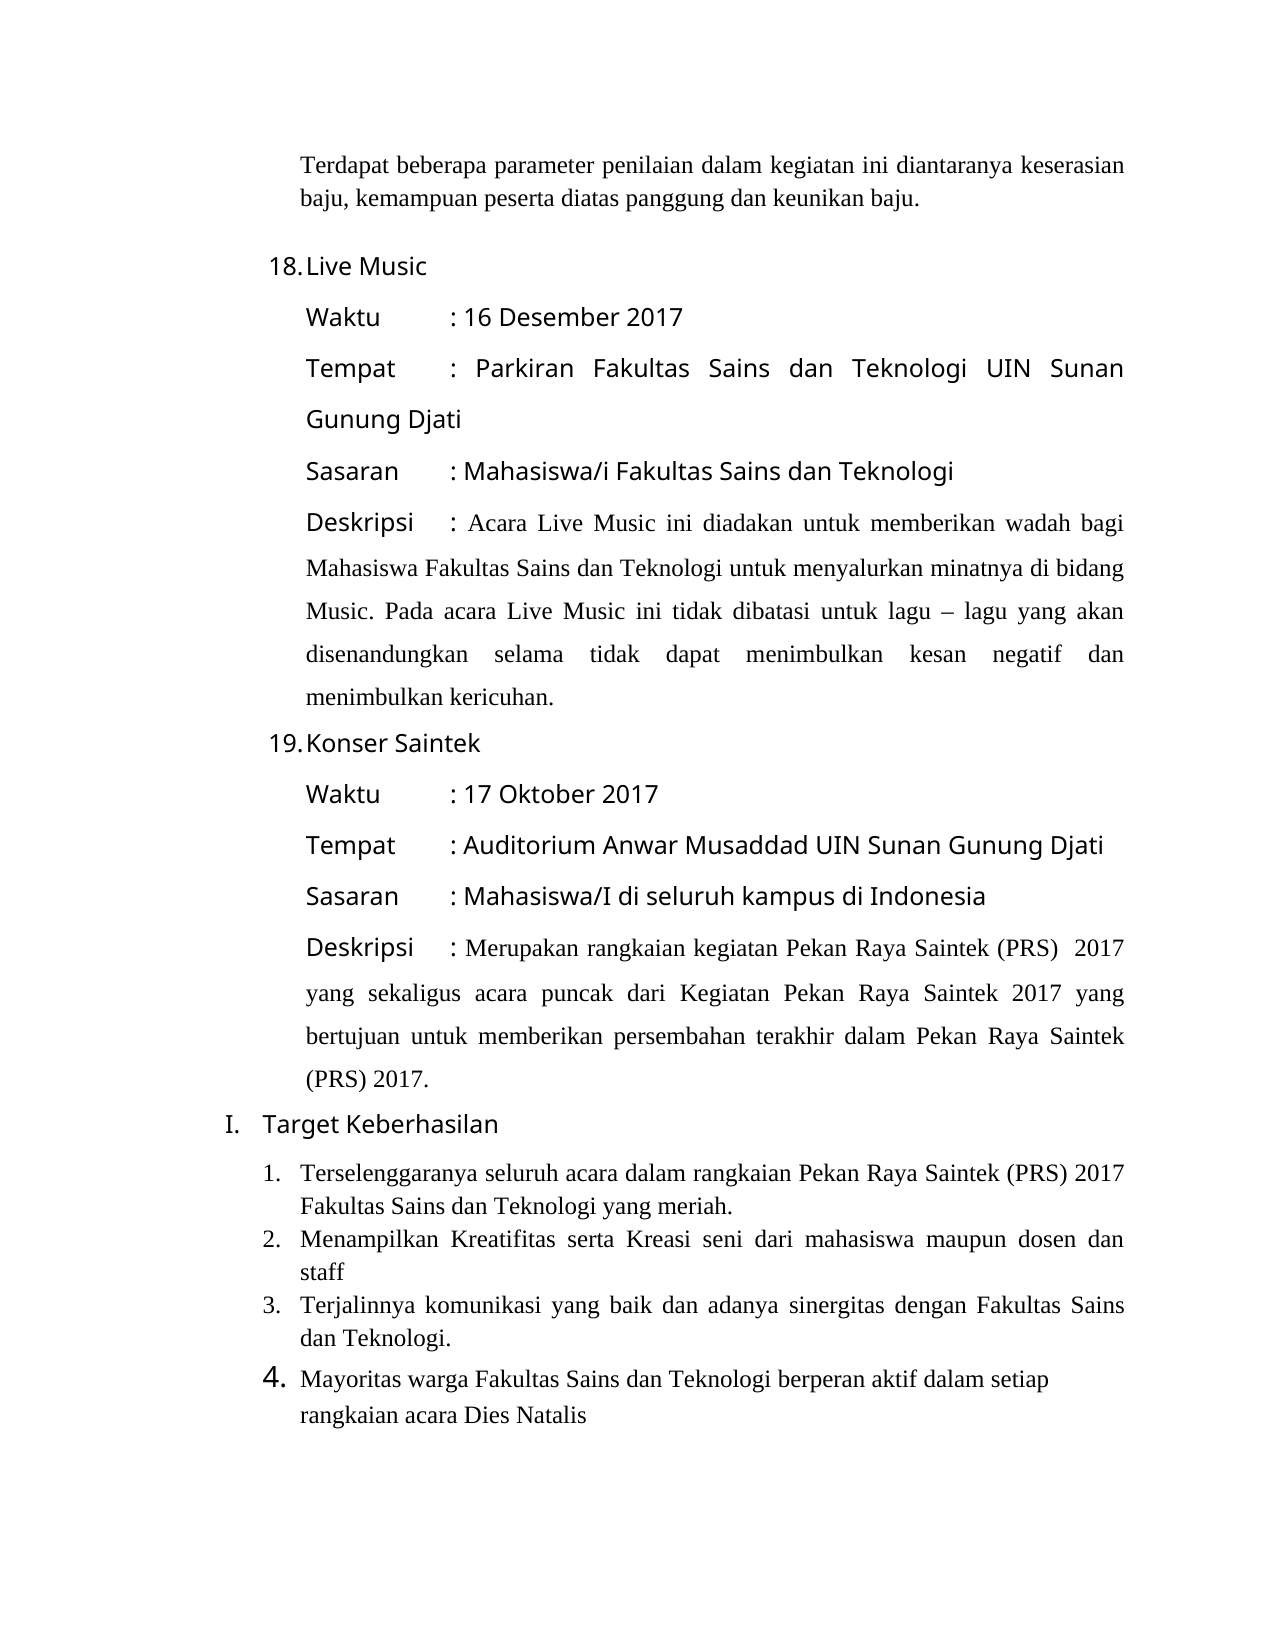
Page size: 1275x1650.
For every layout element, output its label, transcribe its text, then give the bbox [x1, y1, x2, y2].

list Terjalinnya komunikasi yang baik dan adanya sinergitas dengan Fakultas Sains dan Teknologi. [262, 1290, 1125, 1352]
list Waktu : 17 Oktober 2017 [306, 776, 1125, 810]
list Terselenggaranya seluruh acara dalam rangkaian Pekan Raya Saintek (PRS) 2017 Fakultas Sains dan Teknologi yang meriah. [262, 1158, 1125, 1220]
list Menampilkan Kreatifitas serta Kreasi seni dari mahasiswa maupun dosen dan staff [262, 1224, 1125, 1286]
list Tempat : Auditorium Anwar Musaddad UIN Sunan Gunung Djati [306, 827, 1125, 861]
list Target Keberhasilan [225, 1107, 1125, 1141]
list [300, 150, 1125, 212]
list Live Music [268, 249, 1125, 283]
list Sasaran : Mahasiswa/i Fakultas Sains dan Teknologi [306, 453, 1125, 487]
list Konser Saintek [268, 725, 1125, 759]
list Deskripsi : Acara Live Music ini diadakan untuk memberikan wadah bagi Mahasiswa Fakultas Sains dan Teknologi untuk menyalurkan minatnya di bidang Music. Pada acara Live Music ini tidak dibatasi untuk lagu – lagu yang akan disenandungkan selama tidak dapat menimbulkan kesan negatif dan menimbulkan kericuhan. [306, 504, 1125, 711]
list Sasaran : Mahasiswa/I di seluruh kampus di Indonesia [306, 878, 1125, 912]
list Deskripsi : Merupakan rangkaian kegiatan Pekan Raya Saintek (PRS) 2017 yang sekaligus acara puncak dari Kegiatan Pekan Raya Saintek 2017 yang bertujuan untuk memberikan persembahan terakhir dalam Pekan Raya Saintek (PRS) 2017. [306, 929, 1125, 1093]
list Mayoritas warga Fakultas Sains dan Teknologi berperan aktif dalam setiap rangkaian acara Dies Natalis [262, 1356, 1134, 1429]
list Tempat : Parkiran Fakultas Sains dan Teknologi UIN Sunan Gunung Djati [306, 351, 1125, 436]
list Waktu : 16 Desember 2017 [306, 300, 1125, 334]
